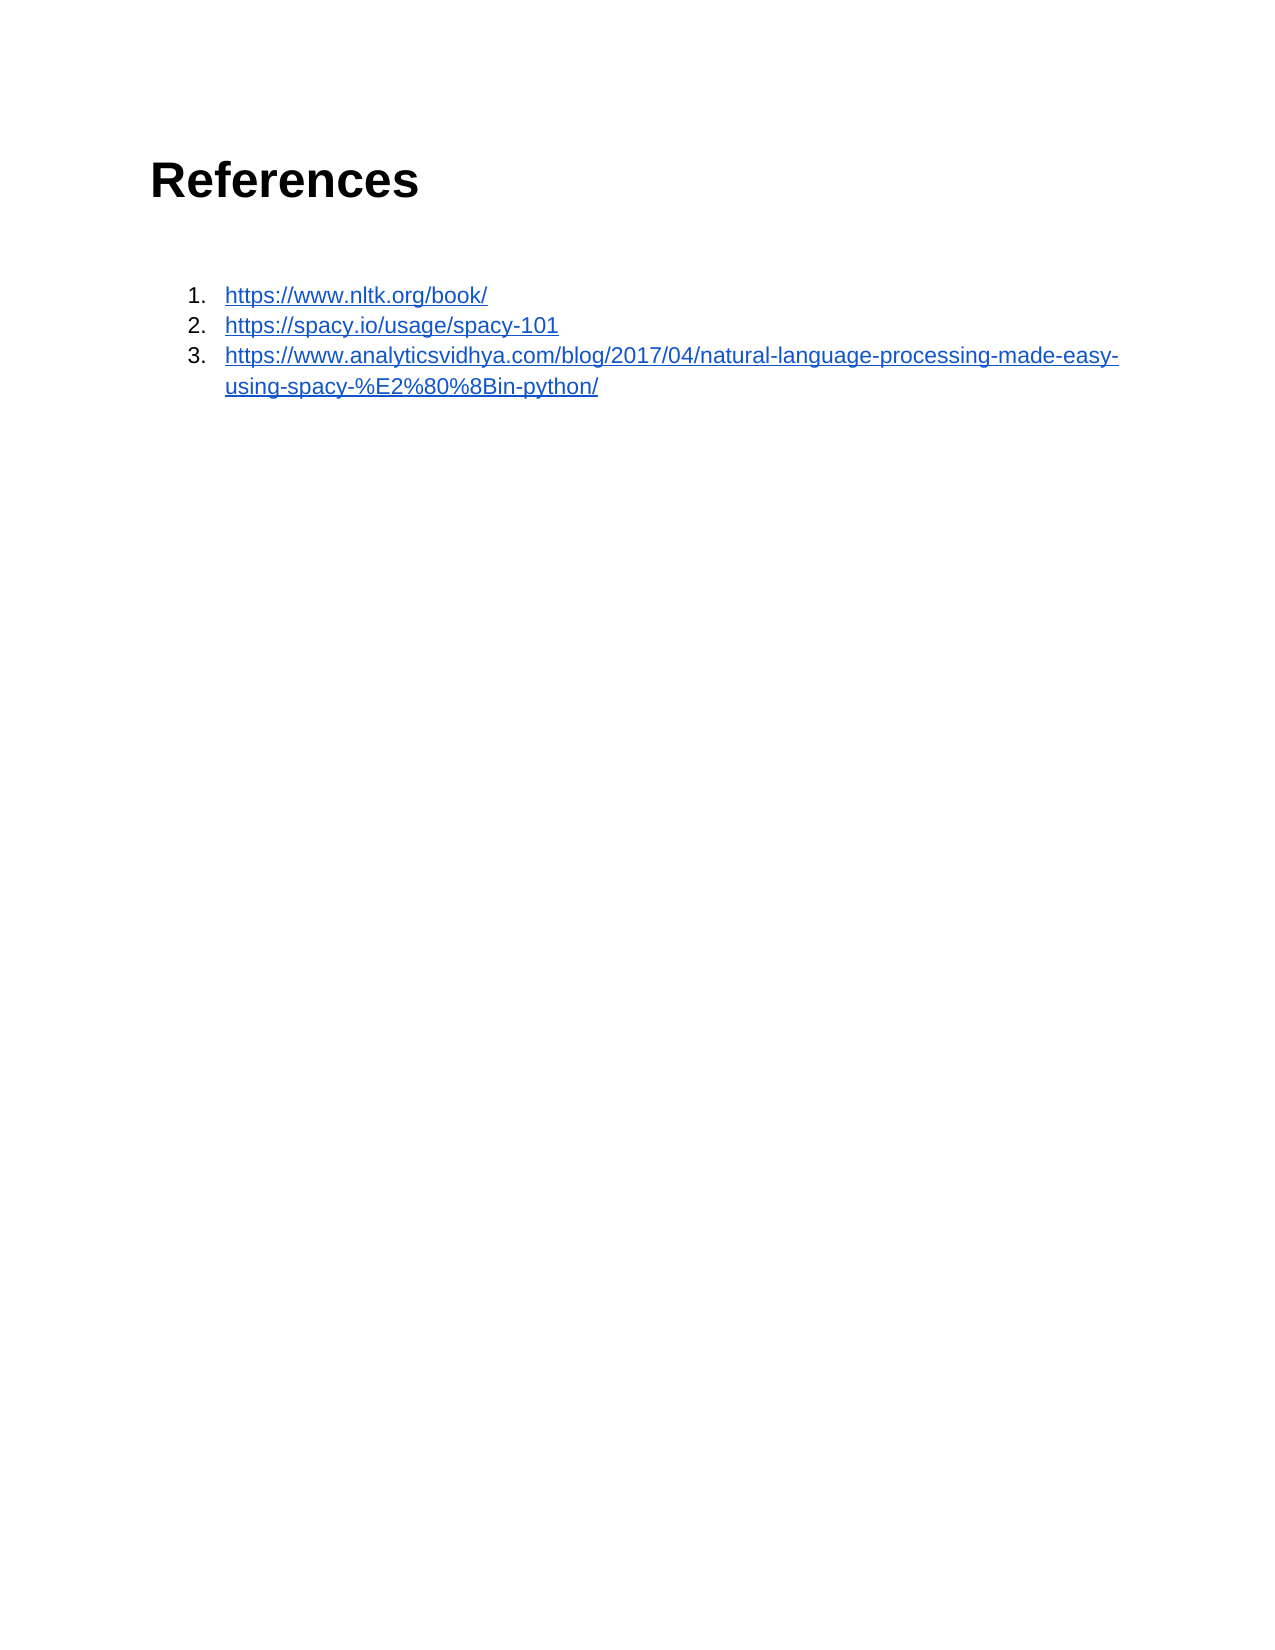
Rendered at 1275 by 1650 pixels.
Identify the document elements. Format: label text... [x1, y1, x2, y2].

text References [150, 150, 1125, 207]
list https://www.analyticsvidhya.com/blog/2017/04/natural-language-processing-made-easy-using-spacy-%E2%80%8Bin-python/ [187, 342, 1125, 399]
list https://spacy.io/usage/spacy-101 [187, 312, 1125, 339]
list https://www.nltk.org/book/ [187, 282, 1125, 308]
